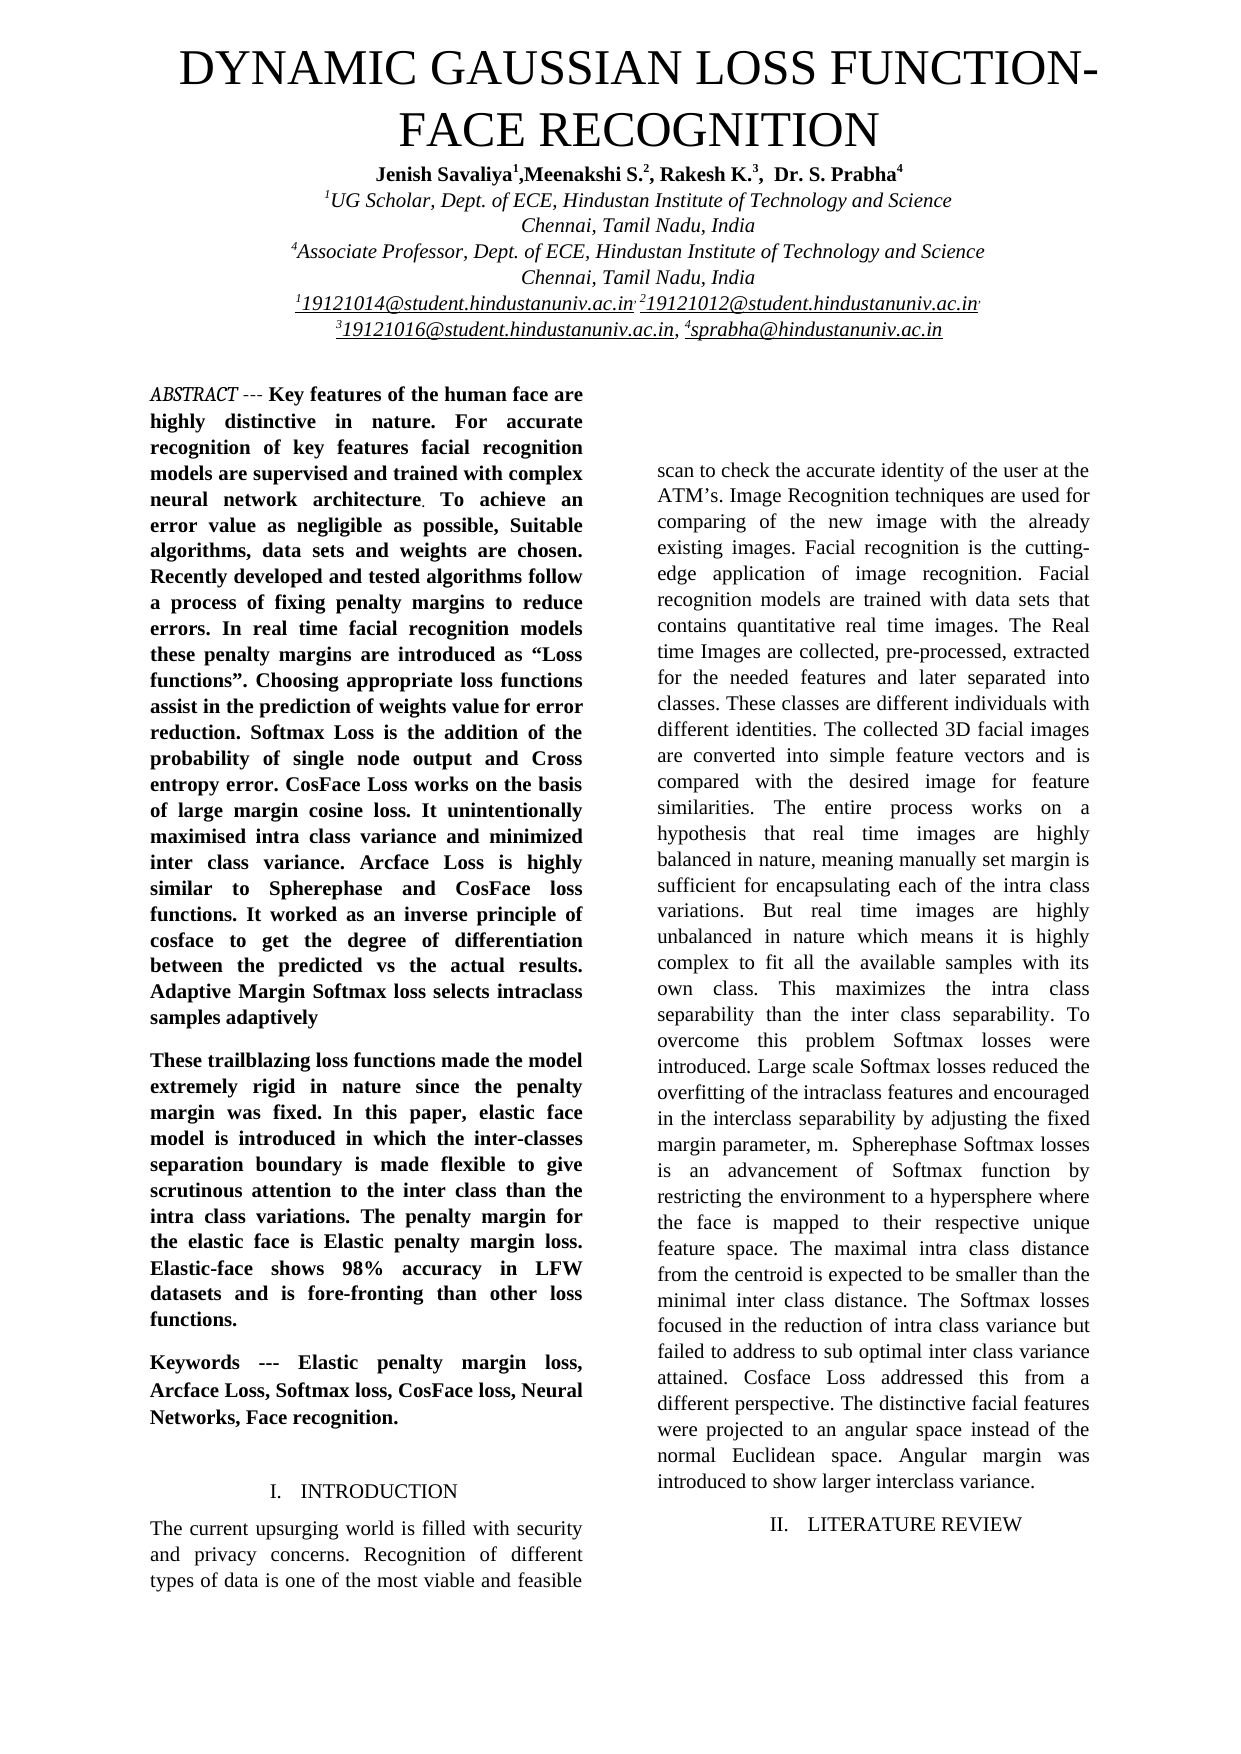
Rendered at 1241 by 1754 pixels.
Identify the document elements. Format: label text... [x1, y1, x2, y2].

text These trailblazing loss functions made the model extremely rigid in nature since the penalty margin was fixed. In this paper, elastic face model is introduced in which the inter-classes separation boundary is made flexible to give scrutinous attention to the inter class than the intra class variations. The penalty margin for the elastic face is Elastic penalty margin loss. Elastic-face shows 98% accuracy in LFW datasets and is fore-fronting than other loss functions. [150, 1048, 583, 1331]
text scan to check the accurate identity of the user at the ATM’s. Image Recognition techniques are used for comparing of the new image with the already existing images. Facial recognition is the cutting-edge application of image recognition. Facial recognition models are trained with data sets that contains quantitative real time images. The Real time Images are collected, pre-processed, extracted for the needed features and later separated into classes. These classes are different individuals with different identities. The collected 3D facial images are converted into simple feature vectors and is compared with the desired image for feature similarities. The entire process works on a hypothesis that real time images are highly balanced in nature, meaning manually set margin is sufficient for encapsulating each of the intra class variations. But real time images are highly unbalanced in nature which means it is highly complex to fit all the available samples with its own class. This maximizes the intra class separability than the inter class separability. To overcome this problem Softmax losses were introduced. Large scale Softmax losses reduced the overfitting of the intraclass features and encouraged in the interclass separability by adjusting the fixed margin parameter, m. Spherephase Softmax losses is an advancement of Softmax function by restricting the environment to a hypersphere where the face is mapped to their respective unique feature space. The maximal intra class distance from the centroid is expected to be smaller than the minimal inter class distance. The Softmax losses focused in the reduction of intra class variance but failed to address to sub optimal inter class variance attained. Cosface Loss addressed this from a different perspective. The distinctive facial features were projected to an angular space instead of the normal Euclidean space. Angular margin was introduced to show larger interclass variance. [657, 432, 1090, 1493]
text ABSTRACT --- Key features of the human face are highly distinctive in nature. For accurate recognition of key features facial recognition models are supervised and trained with complex neural network architecture. To achieve an error value as negligible as possible, Suitable algorithms, data sets and weights are chosen. Recently developed and tested algorithms follow a process of fixing penalty margins to reduce errors. In real time facial recognition models these penalty margins are introduced as “Loss functions”. Choosing appropriate loss functions assist in the prediction of weights value for error reduction. Softmax Loss is the addition of the probability of single node output and Cross entropy error. CosFace Loss works on the basis of large margin cosine loss. It unintentionally maximised intra class variance and minimized inter class variance. Arcface Loss is highly similar to Spherephase and CosFace loss functions. It worked as an inverse principle of cosface to get the degree of differentiation between the predicted vs the actual results. Adaptive Margin Softmax loss selects intraclass samples adaptively [150, 382, 583, 1029]
text The current upsurging world is filled with security and privacy concerns. Recognition of different types of data is one of the most viable and feasible security options. Most European countries use retinal eye [150, 1516, 583, 1592]
subtitle Keywords --- Elastic penalty margin loss, Arcface Loss, Softmax loss, CosFace loss, Neural Networks, Face recognition. [149, 1350, 583, 1429]
list LITERATURE REVIEW [789, 1512, 1090, 1536]
subtitle INTRODUCTION [282, 1479, 583, 1503]
